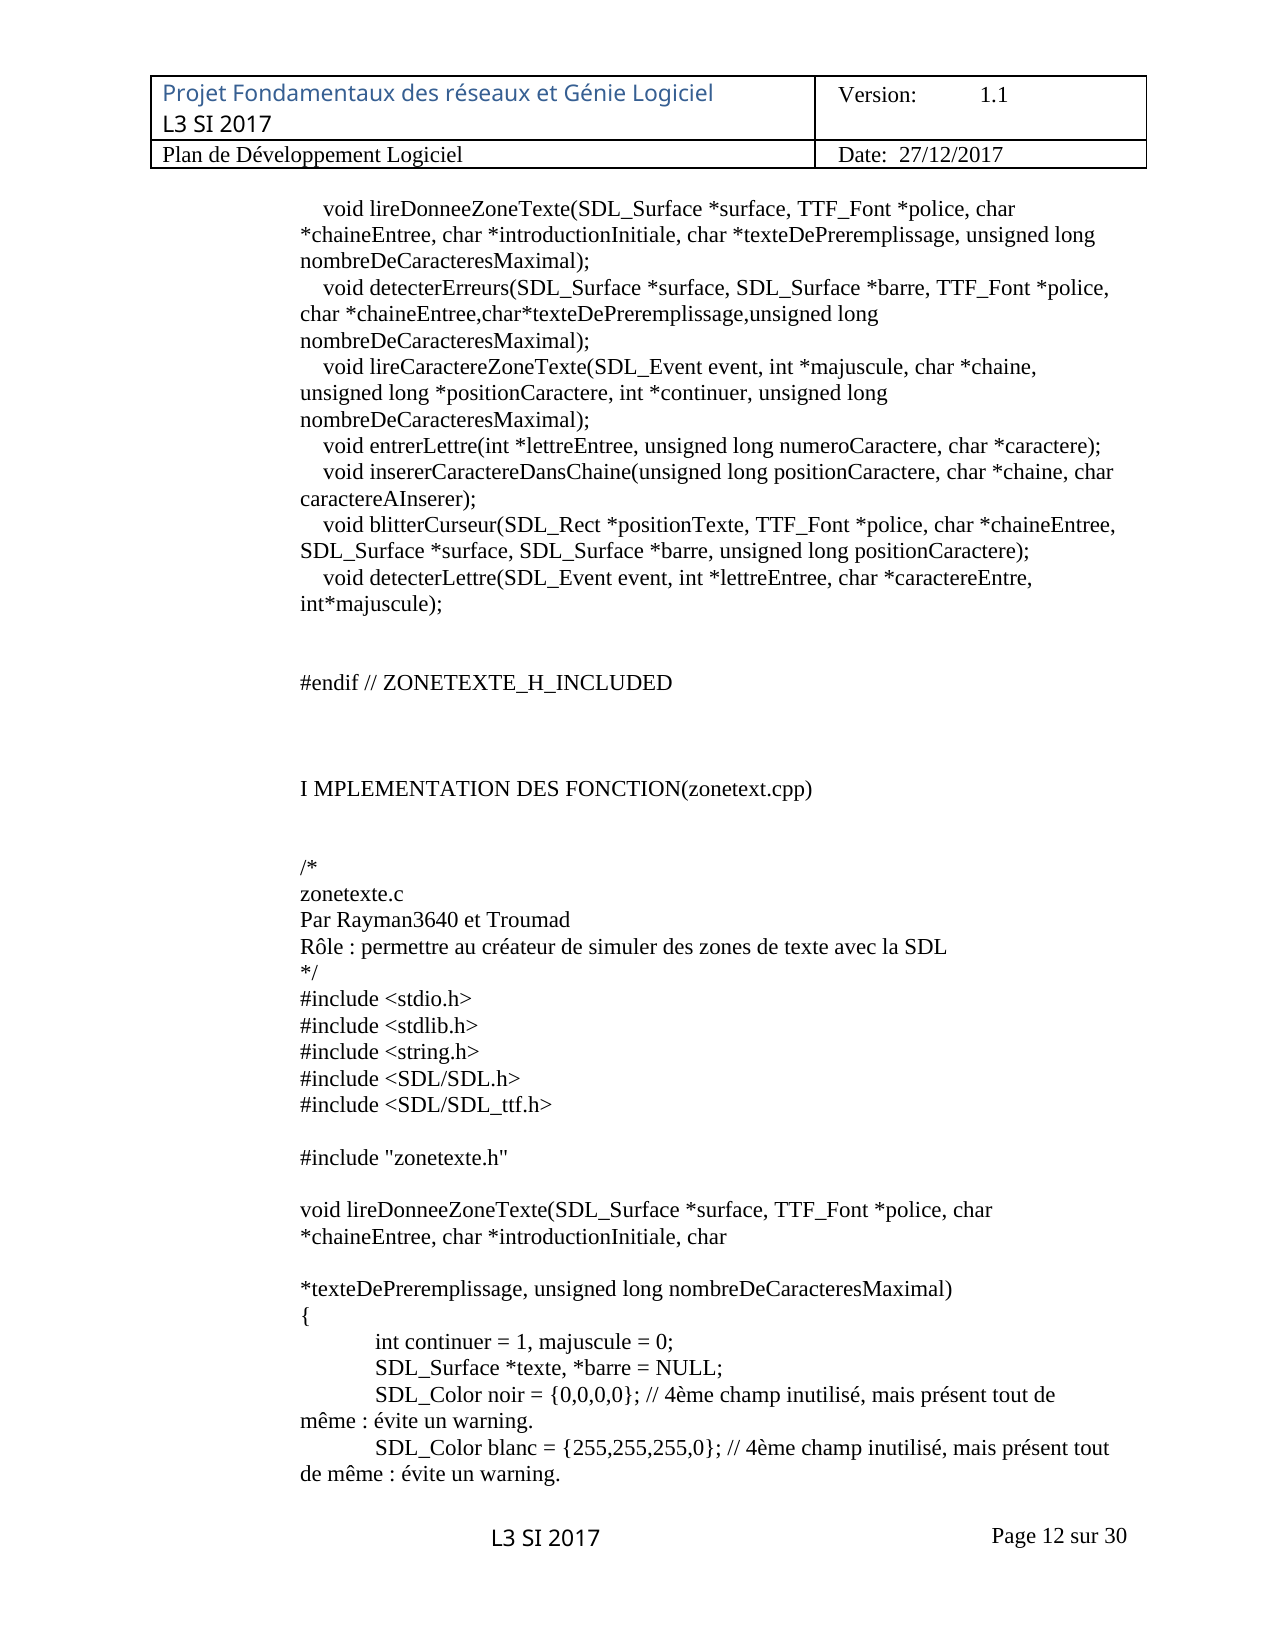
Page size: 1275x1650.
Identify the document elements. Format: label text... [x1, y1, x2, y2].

text #include "zonetexte.h" [300, 1144, 1125, 1170]
text void lireDonneeZoneTexte(SDL_Surface *surface, TTF_Font *police, char *chaineEntree, char *introductionInitiale, char *texteDePreremplissage, unsigned long nombreDeCaracteresMaximal); [300, 195, 1125, 274]
text #include <string.h> [300, 1038, 1125, 1064]
text #include <stdlib.h> [300, 1012, 1125, 1038]
text void blitterCurseur(SDL_Rect *positionTexte, TTF_Font *police, char *chaineEntree, SDL_Surface *surface, SDL_Surface *barre, unsigned long positionCaractere); [300, 511, 1125, 564]
text void entrerLettre(int *lettreEntree, unsigned long numeroCaractere, char *caractere); [300, 432, 1125, 458]
text { [300, 1302, 1125, 1328]
text void lireCaractereZoneTexte(SDL_Event event, int *majuscule, char *chaine, unsigned long *positionCaractere, int *continuer, unsigned long nombreDeCaracteresMaximal); [300, 353, 1125, 432]
text void detecterLettre(SDL_Event event, int *lettreEntree, char *caractereEntre, int*majuscule); [300, 564, 1125, 617]
text #endif // ZONETEXTE_H_INCLUDED [300, 669, 1125, 696]
text /* [300, 854, 1125, 880]
text */ [300, 959, 1125, 986]
text SDL_Color noir = {0,0,0,0}; // 4ème champ inutilisé, mais présent tout de même : évite un warning. [300, 1381, 1125, 1433]
text #include <SDL/SDL_ttf.h> [300, 1091, 1125, 1117]
text *texteDePreremplissage, unsigned long nombreDeCaracteresMaximal) [300, 1275, 1125, 1302]
text zonetexte.c [300, 880, 1125, 906]
text SDL_Surface *texte, *barre = NULL; [300, 1354, 1125, 1381]
text Rôle : permettre au créateur de simuler des zones de texte avec la SDL [300, 933, 1125, 959]
text void lireDonneeZoneTexte(SDL_Surface *surface, TTF_Font *police, char *chaineEntree, char *introductionInitiale, char [300, 1196, 1125, 1275]
text #include <SDL/SDL.h> [300, 1064, 1125, 1091]
text int continuer = 1, majuscule = 0; [300, 1328, 1125, 1354]
text void insererCaractereDansChaine(unsigned long positionCaractere, char *chaine, char caractereAInserer); [300, 458, 1125, 511]
text #include <stdio.h> [300, 986, 1125, 1012]
text I MPLEMENTATION DES FONCTION(zonetext.cpp) [300, 775, 1125, 801]
text void detecterErreurs(SDL_Surface *surface, SDL_Surface *barre, TTF_Font *police, char *chaineEntree,char*texteDePreremplissage,unsigned long nombreDeCaracteresMaximal); [300, 274, 1125, 353]
text Par Rayman3640 et Troumad [300, 906, 1125, 933]
text SDL_Color blanc = {255,255,255,0}; // 4ème champ inutilisé, mais présent tout de même : évite un warning. [300, 1433, 1125, 1486]
